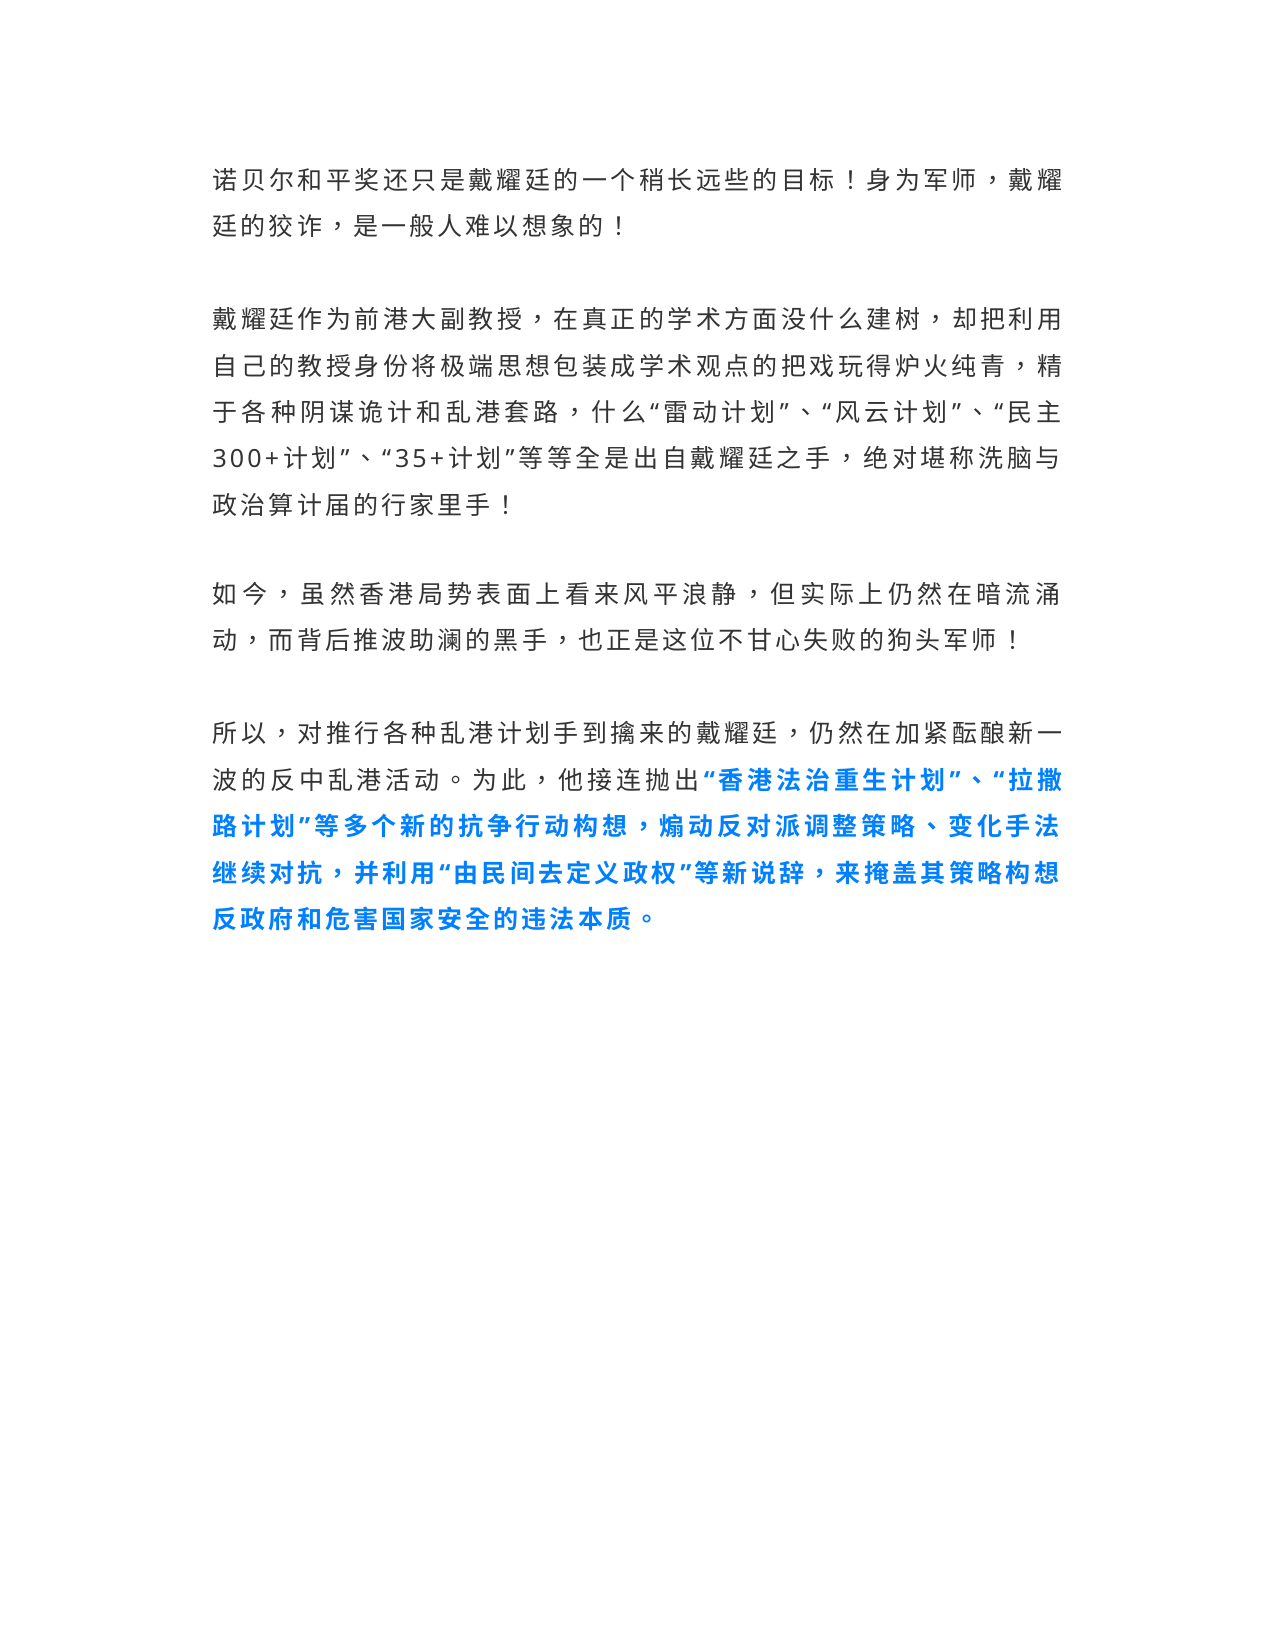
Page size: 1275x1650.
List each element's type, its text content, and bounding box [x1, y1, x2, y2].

text 如今，虽然香港局势表面上看来风平浪静，但实际上仍然在暗流涌动，而背后推波助澜的黑手，也正是这位不甘心失败的狗头军师！ [212, 564, 1062, 657]
text 戴耀廷作为前港大副教授，在真正的学术方面没什么建树，却把利用自己的教授身份将极端思想包装成学术观点的把戏玩得炉火纯青，精于各种阴谋诡计和乱港套路，什么“雷动计划”、“风云计划”、“民主300+计划”、“35+计划”等等全是出自戴耀廷之手，绝对堪称洗脑与政治算计届的行家里手！ [212, 289, 1062, 522]
text 所以，对推行各种乱港计划手到擒来的戴耀廷，仍然在加紧酝酿新一波的反中乱港活动。为此，他接连抛出“香港法治重生计划”、“拉撒路计划”等多个新的抗争行动构想，煽动反对派调整策略、变化手法继续对抗，并利用“由民间去定义政权”等新说辞，来掩盖其策略构想反政府和危害国家安全的违法本质。 [212, 703, 1062, 936]
text 诺贝尔和平奖还只是戴耀廷的一个稍长远些的目标！身为军师，戴耀廷的狡诈，是一般人难以想象的！ [212, 150, 1062, 243]
